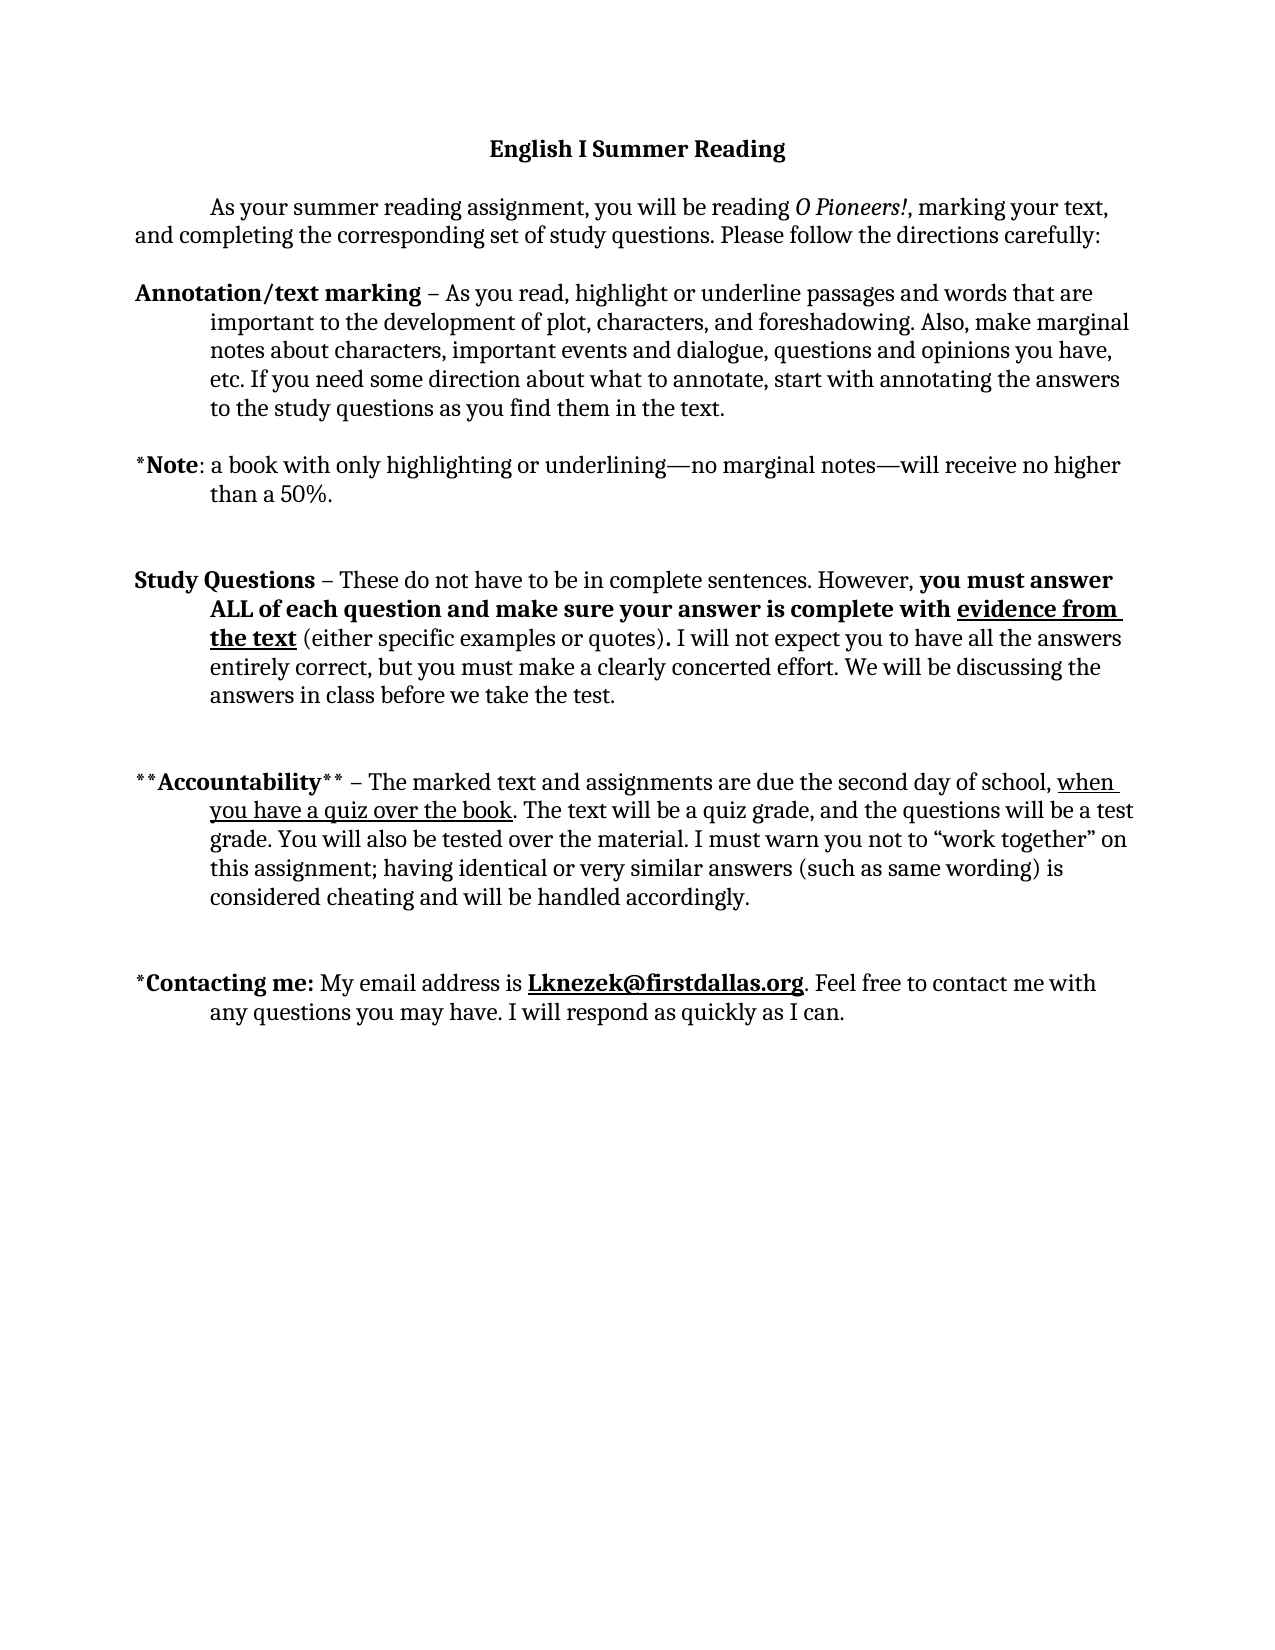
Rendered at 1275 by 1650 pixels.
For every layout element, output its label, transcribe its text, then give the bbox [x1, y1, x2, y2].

text *Contacting me: My email address is Lknezek@firstdallas.org. Feel free to contact me with any questions you may have. I will respond as quickly as I can. [135, 969, 1140, 1026]
text As your summer reading assignment, you will be reading O Pioneers!, marking your text, and completing the corresponding set of study questions. Please follow the directions carefully: [135, 192, 1140, 250]
text **Accountability** – The marked text and assignments are due the second day of school, when you have a quiz over the book. The text will be a quiz grade, and the questions will be a test grade. You will also be tested over the material. I must warn you not to “work together” on this assignment; having identical or very similar answers (such as same wording) is considered cheating and will be handled accordingly. [135, 767, 1140, 911]
text English I Summer Reading [135, 135, 1140, 164]
text Study Questions – These do not have to be in complete sentences. However, you must answer ALL of each question and make sure your answer is complete with evidence from the text (either specific examples or quotes). I will not expect you to have all the answers entirely correct, but you must make a clearly concerted effort. We will be discussing the answers in class before we take the test. [135, 566, 1140, 710]
text Annotation/text marking – As you read, highlight or underline passages and words that are important to the development of plot, characters, and foreshadowing. Also, make marginal notes about characters, important events and dialogue, questions and opinions you have, etc. If you need some direction about what to annotate, start with annotating the answers to the study questions as you find them in the text. [135, 279, 1140, 422]
text *Note: a book with only highlighting or underlining—no marginal notes—will receive no higher than a 50%. [135, 451, 1140, 509]
